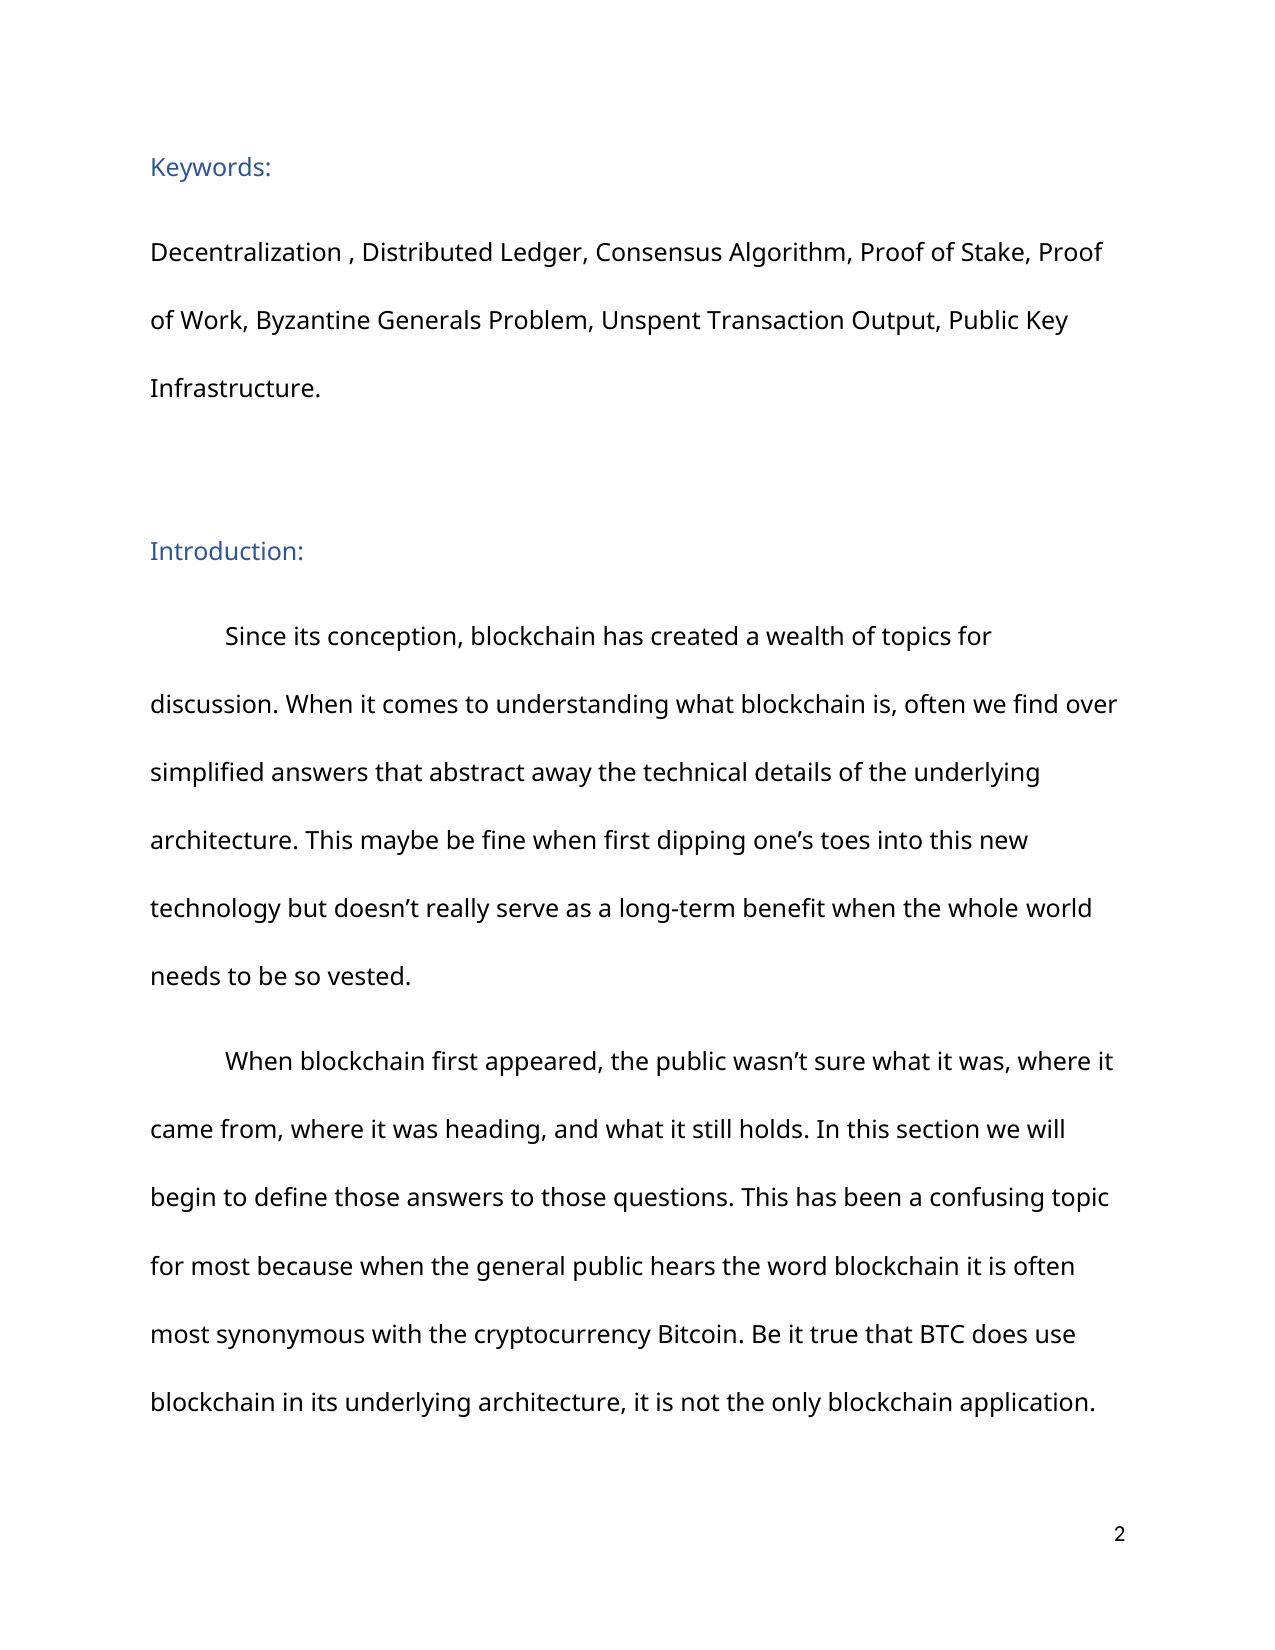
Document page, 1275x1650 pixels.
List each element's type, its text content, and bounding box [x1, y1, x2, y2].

text Keywords: [150, 150, 1125, 184]
text Introduction: [150, 533, 1125, 568]
text Decentralization , Distributed Ledger, Consensus Algorithm, Proof of Stake, Proof of Work, Byzantine Generals Problem, Unspent Transaction Output, Public Key Infrastructure. [150, 235, 1125, 405]
text Since its conception, blockchain has created a wealth of topics for discussion. When it comes to understanding what blockchain is, often we find over simplified answers that abstract away the technical details of the underlying architecture. This maybe be fine when first dipping one’s toes into this new technology but doesn’t really serve as a long-term benefit when the whole world needs to be so vested. [150, 618, 1125, 993]
text When blockchain first appeared, the public wasn’t sure what it was, where it came from, where it was heading, and what it still holds. In this section we will begin to define those answers to those questions. This has been a confusing topic for most because when the general public hears the word blockchain it is often most synonymous with the cryptocurrency Bitcoin. Be it true that BTC does use blockchain in its underlying architecture, it is not the only blockchain application. [150, 1044, 1125, 1418]
